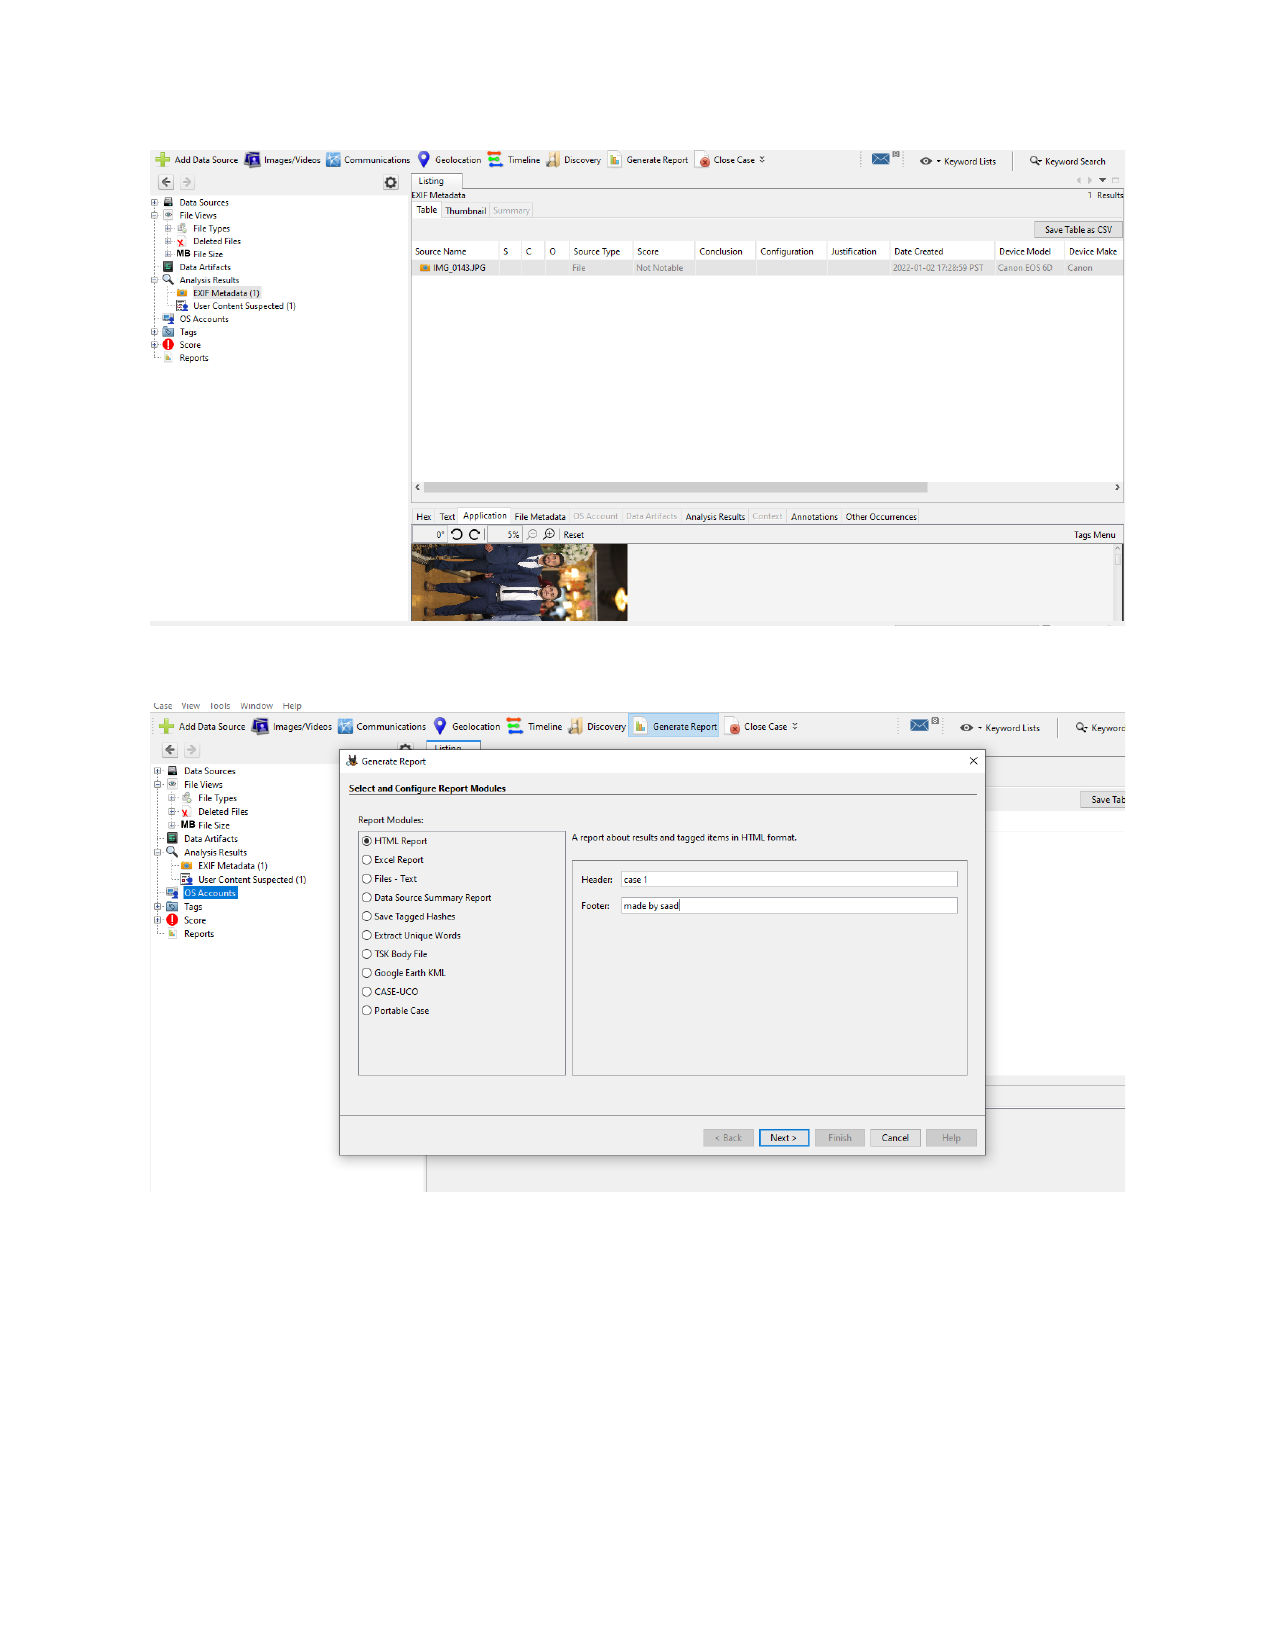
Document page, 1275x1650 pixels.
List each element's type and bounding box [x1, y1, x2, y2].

picture [150, 150, 1125, 626]
picture [150, 703, 1125, 1192]
